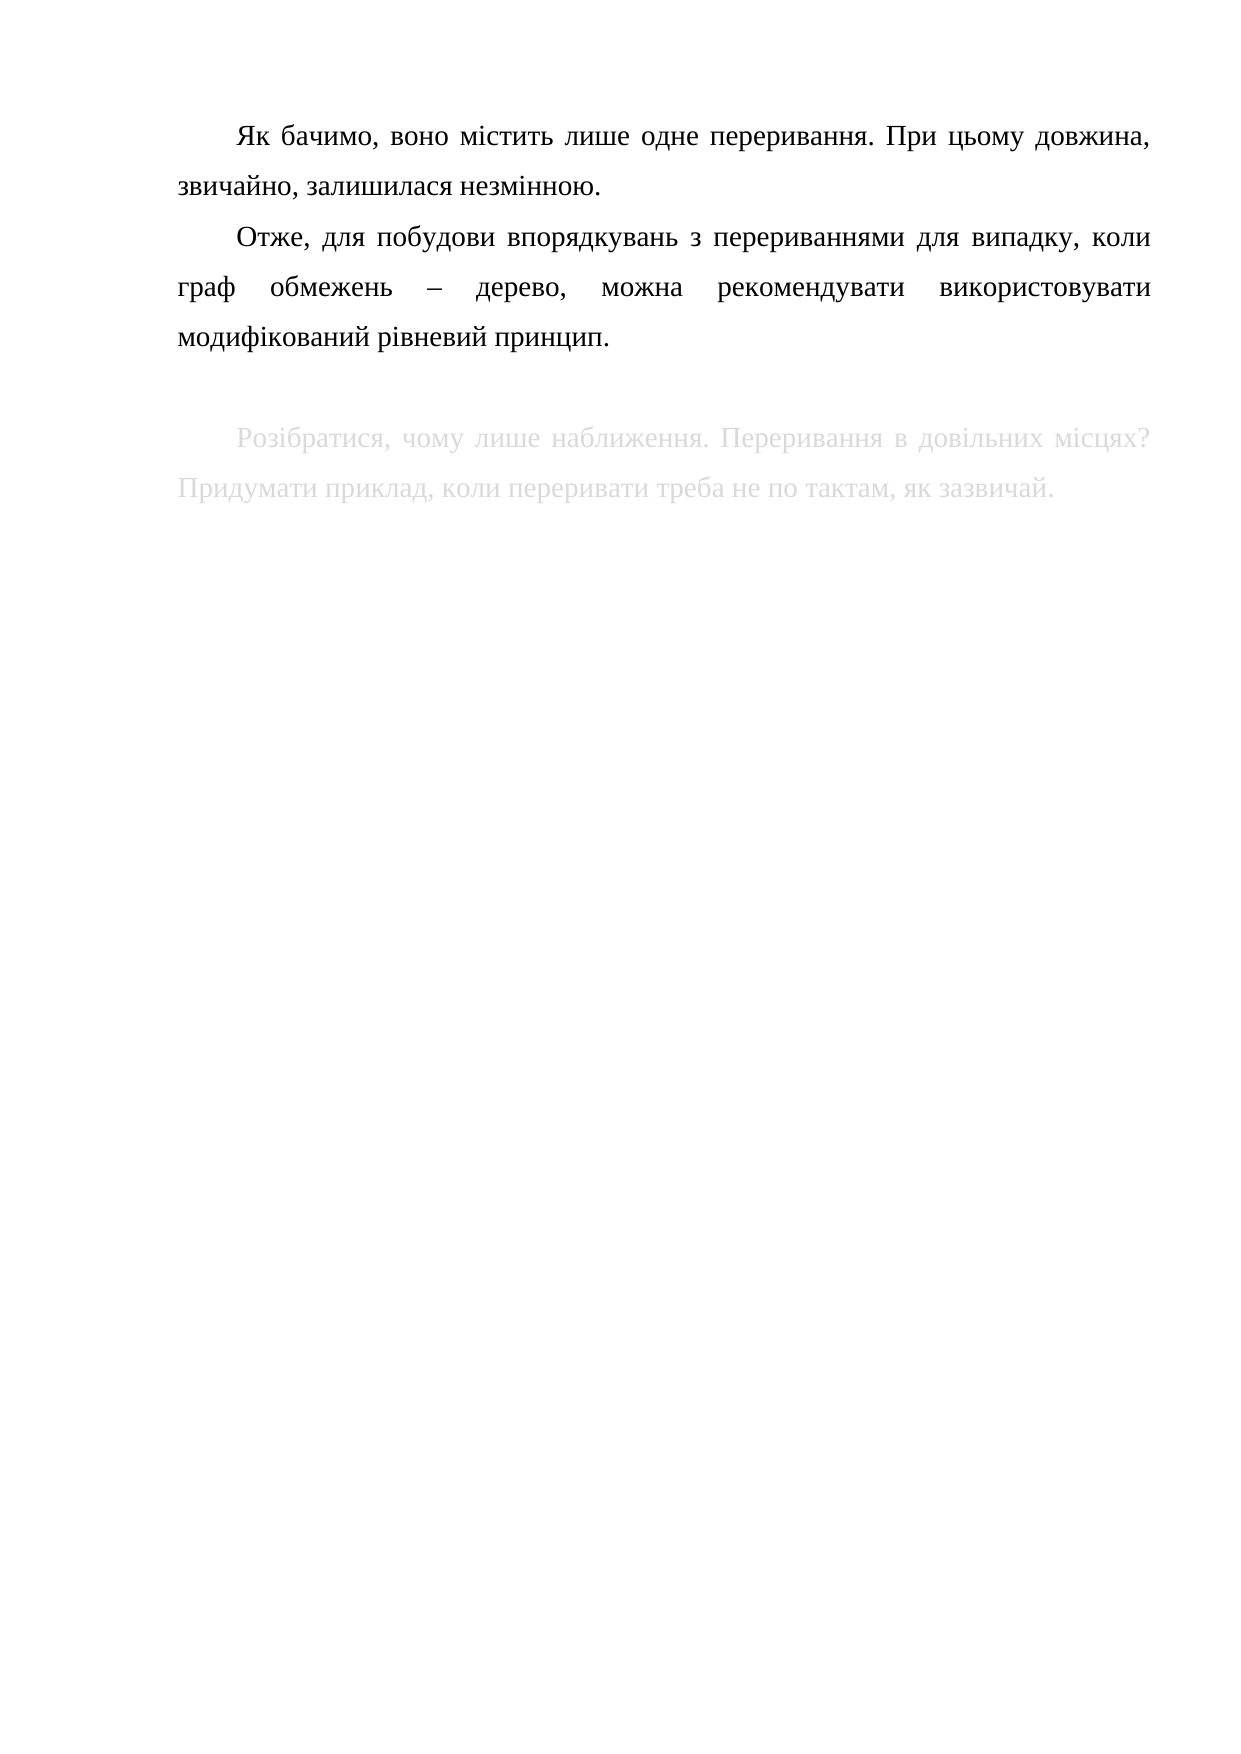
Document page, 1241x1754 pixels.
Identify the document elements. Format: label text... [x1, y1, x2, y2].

text Розібратися, чому лише наближення. Переривання в довільних місцях? Придумати приклад, коли переривати треба не по тактам, як зазвичай. [177, 420, 1152, 504]
text Отже, для побудови впорядкувань з перериваннями для випадку, коли граф обмежень – дерево, можна рекомендувати використовувати модифікований рівневий принцип. [177, 219, 1152, 353]
text Як бачимо, воно містить лише одне переривання. При цьому довжина, звичайно, залишилася незмінною. [177, 118, 1152, 202]
